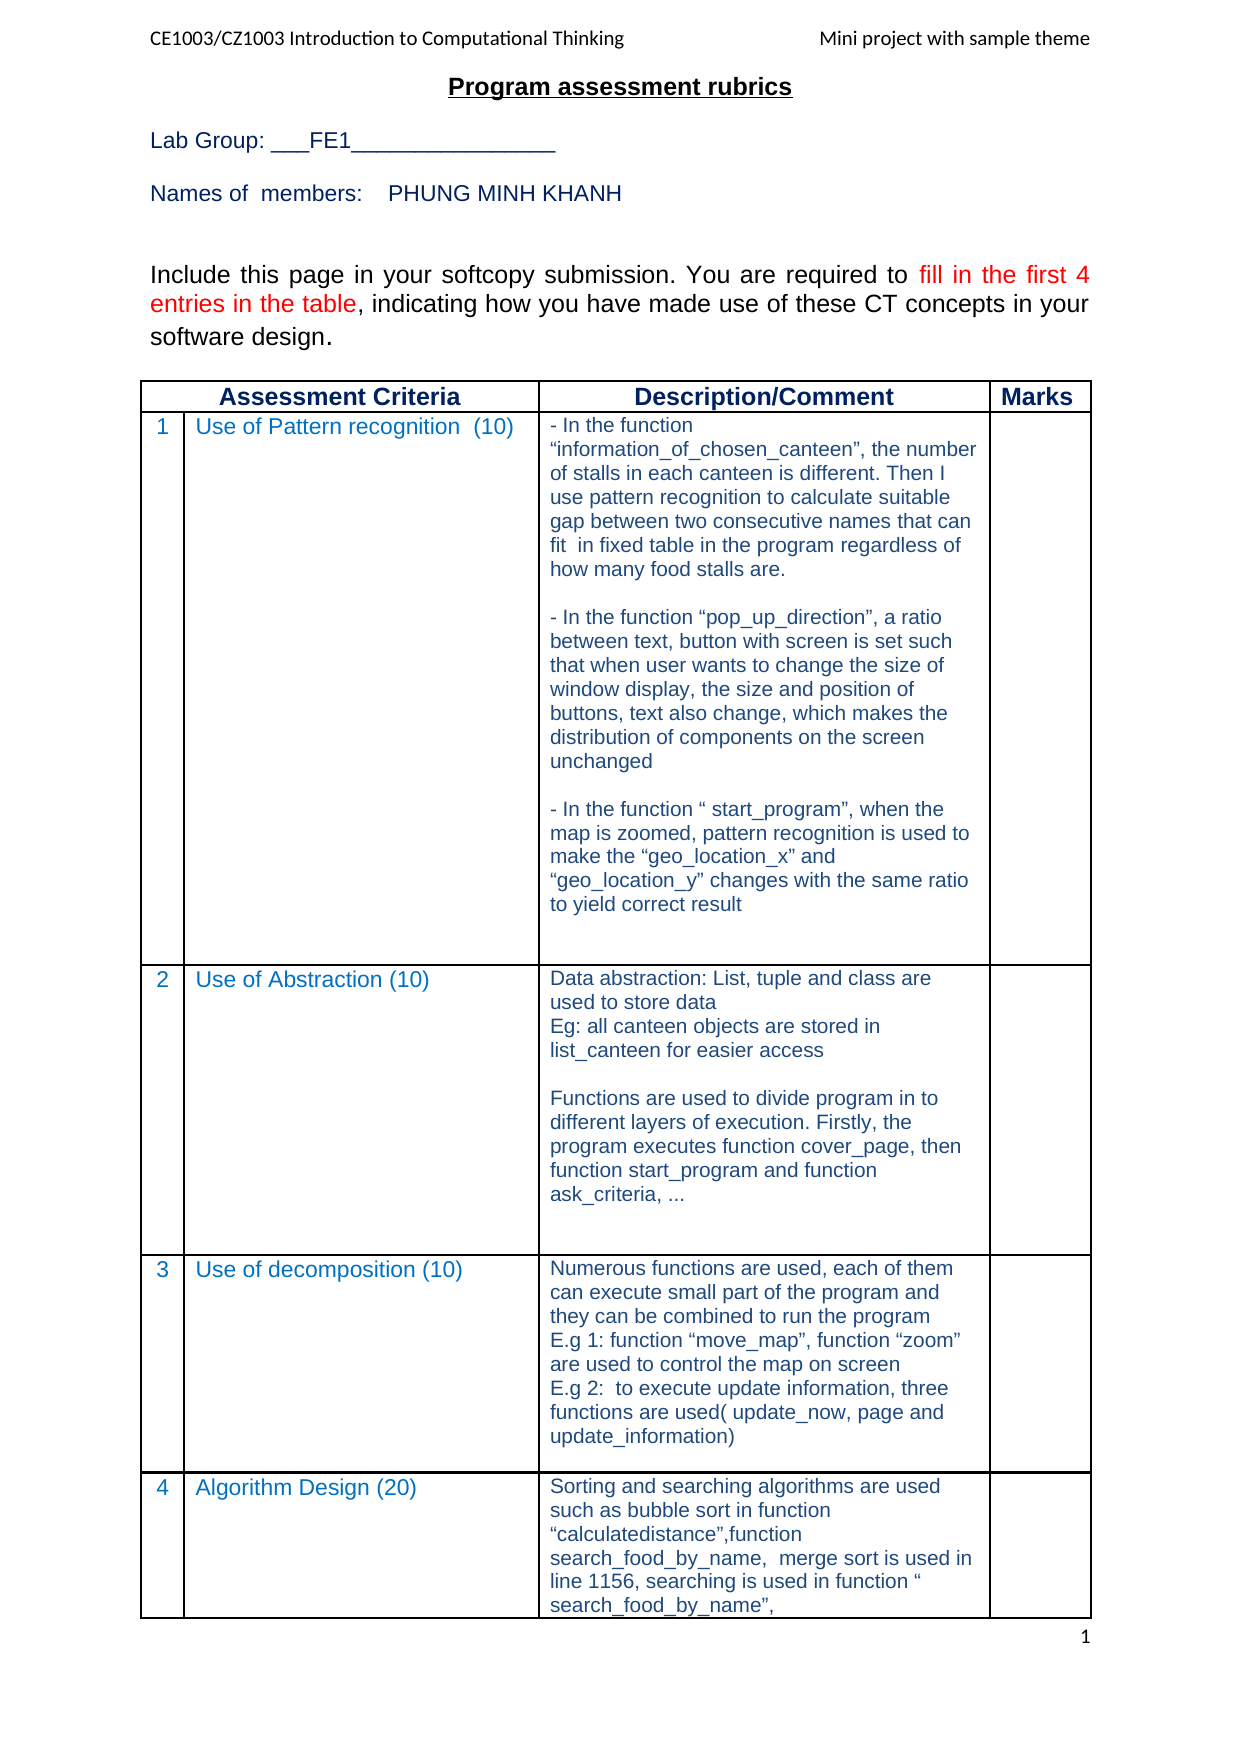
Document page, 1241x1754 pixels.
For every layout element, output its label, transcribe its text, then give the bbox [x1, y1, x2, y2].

text Program assessment rubrics [150, 72, 1090, 101]
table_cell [540, 1474, 989, 1617]
text Lab Group: ___FE1________________ [150, 127, 1090, 153]
table_header Assessment Criteria [142, 382, 538, 411]
table_cell [991, 966, 1090, 1254]
text Include this page in your softcopy submission. You are required to fill in the first 4 entries in the table, indicating how you have made use of these CT concepts in your software design. [150, 260, 1090, 351]
table_cell 2 [142, 966, 183, 1254]
table_cell - In the function “information_of_chosen_canteen”, the number of stalls in each canteen is different. Then I use pattern recognition to calculate suitable gap between two consecutive names that can fit in fixed table in the program regardless of how many food stalls are. - In the function “pop_up_direction”, a ratio between text, button with screen is set such that when user wants to change the size of window display, the size and position of buttons, text also change, which makes the distribution of components on the screen unchanged - In the function “ start_program”, when the map is zoomed, pattern recognition is used to make the “geo_location_x” and “geo_location_y” changes with the same ratio to yield correct result [540, 413, 989, 964]
table_cell 4 [142, 1474, 183, 1617]
table_cell 3 [142, 1256, 183, 1471]
table_cell Use of Abstraction (10) [185, 966, 538, 1254]
table_cell [991, 1256, 1090, 1471]
table_cell 1 [142, 413, 183, 964]
table_header Description/Comment [540, 382, 989, 411]
table_cell Use of decomposition (10) [185, 1256, 538, 1471]
table_cell Use of Pattern recognition (10) [185, 413, 538, 964]
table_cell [185, 1474, 538, 1617]
table_cell [991, 413, 1090, 964]
table_cell [991, 1474, 1090, 1617]
table_header Marks [991, 382, 1090, 411]
table_cell Data abstraction: List, tuple and class are used to store data Eg: all canteen objects are stored in list_canteen for easier access Functions are used to divide program in to different layers of execution. Firstly, the program executes function cover_page, then function start_program and function ask_criteria, ... [540, 966, 989, 1254]
table_cell Numerous functions are used, each of them can execute small part of the program and they can be combined to run the program E.g 1: function “move_map”, function “zoom” are used to control the map on screen E.g 2: to execute update information, three functions are used( update_now, page and update_information) [540, 1256, 989, 1471]
text Names of members: PHUNG MINH KHANH [150, 180, 1090, 206]
